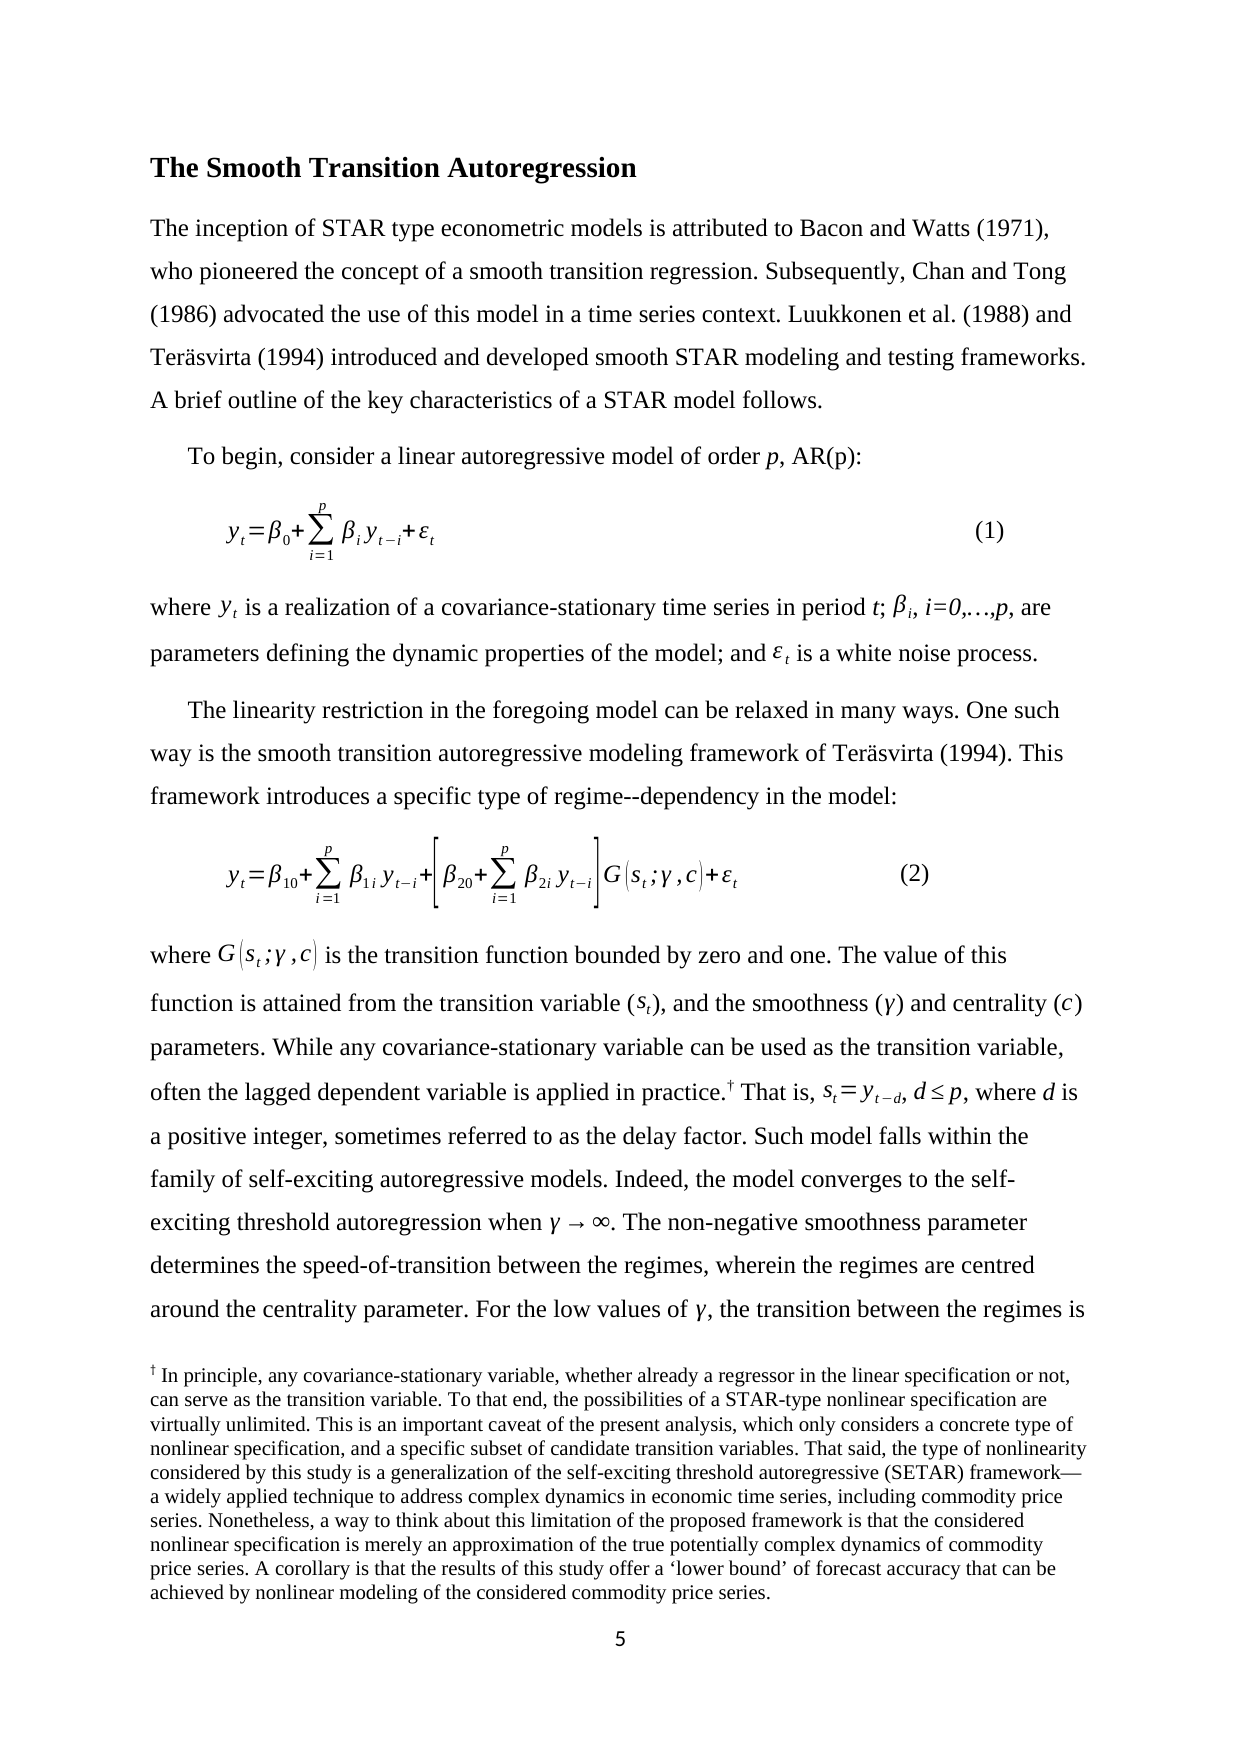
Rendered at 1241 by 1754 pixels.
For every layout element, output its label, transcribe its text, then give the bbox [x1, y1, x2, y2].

text The linearity restriction in the foregoing model can be relaxed in many ways. One such way is the smooth transition autoregressive modeling framework of Teräsvirta (1994). This framework introduces a specific type of regime--dependency in the model: [150, 695, 1090, 810]
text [150, 937, 1090, 1322]
text The inception of STAR type econometric models is attributed to Bacon and Watts (1971), who pioneered the concept of a smooth transition regression. Subsequently, Chan and Tong (1986) advocated the use of this model in a time series context. Luukkonen et al. (1988) and Teräsvirta (1994) introduced and developed smooth STAR modeling and testing frameworks. A brief outline of the key characteristics of a STAR model follows. [150, 213, 1090, 414]
text where is a realization of a covariance-stationary time series in period t; , i=0,…,p, are parameters defining the dynamic properties of the model; and is a white noise process. [150, 591, 1090, 668]
text The Smooth Transition Autoregression [150, 150, 1090, 183]
text To begin, consider a linear autoregressive model of order p, AR(p): [150, 441, 1090, 470]
text (2) [150, 837, 1090, 911]
text (1) [150, 497, 1090, 564]
